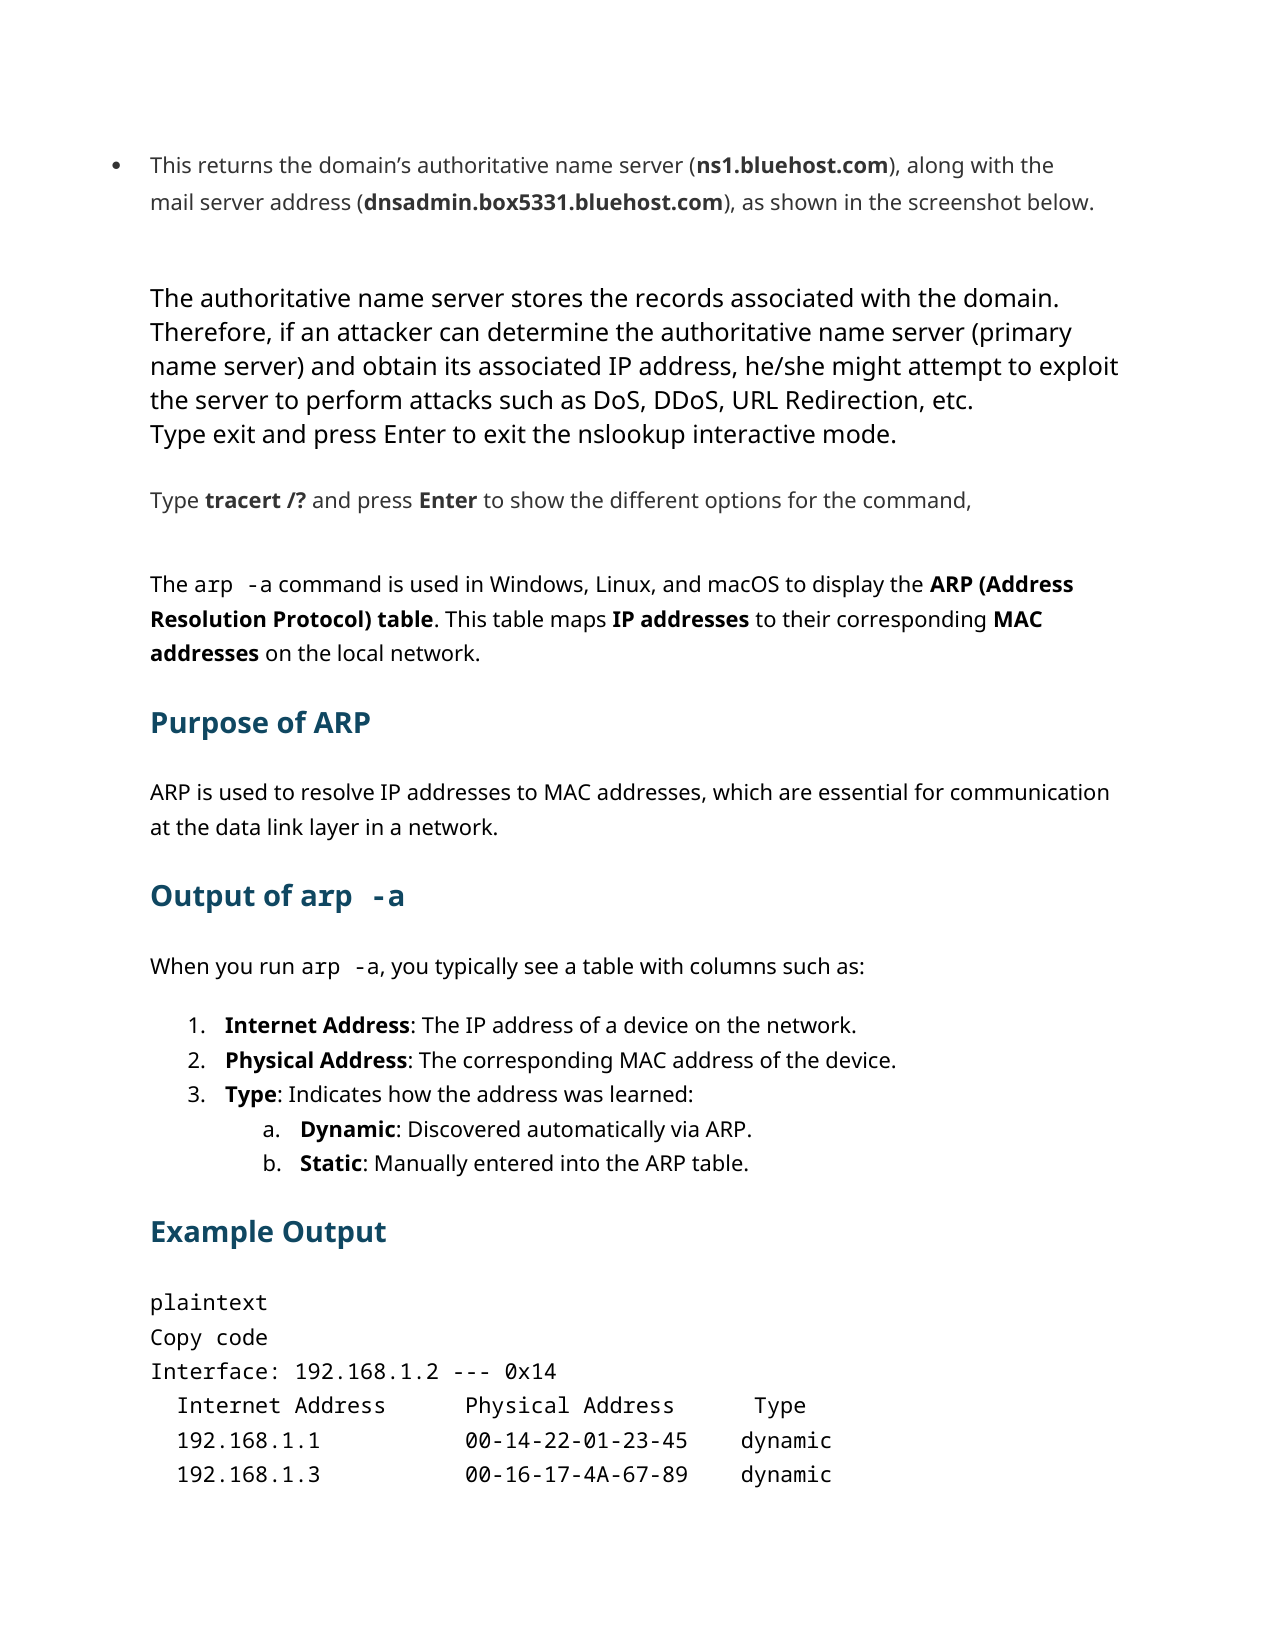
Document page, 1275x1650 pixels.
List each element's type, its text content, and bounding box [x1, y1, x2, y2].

list This returns the domain’s authoritative name server (ns1.bluehost.com), along with the mail server address (dnsadmin.box5331.bluehost.com), as shown in the screenshot below. [112, 150, 1100, 217]
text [150, 1356, 1125, 1489]
subtitle Example Output [150, 1212, 1125, 1251]
subtitle Purpose of ARP [150, 702, 1125, 742]
text ARP is used to resolve IP addresses to MAC addresses, which are essential for communication at the data link layer in a network. [150, 777, 1125, 841]
text Type tracert /? and press Enter to show the different options for the command, [150, 485, 1125, 514]
list Physical Address: The corresponding MAC address of the device. [187, 1044, 1125, 1074]
list Dynamic: Discovered automatically via ARP. [262, 1113, 1125, 1143]
list Internet Address: The IP address of a device on the network. [187, 1010, 1125, 1040]
list Static: Manually entered into the ARP table. [262, 1148, 1125, 1178]
list Type: Indicates how the address was learned: [187, 1079, 1125, 1109]
text Copy code [150, 1321, 1125, 1351]
text The arp -a command is used in Windows, Linux, and macOS to display the ARP (Address Resolution Protocol) table. This table maps IP addresses to their corresponding MAC addresses on the local network. [150, 569, 1125, 668]
text When you run arp -a, you typically see a table with columns such as: [150, 951, 1125, 980]
text The authoritative name server stores the records associated with the domain. Therefore, if an attacker can determine the authoritative name server (primary name server) and obtain its associated IP address, he/she might attempt to exploit the server to perform attacks such as DoS, DDoS, URL Redirection, etc. [150, 280, 1125, 417]
text Type exit and press Enter to exit the nslookup interactive mode. [150, 417, 1125, 451]
subtitle Output of arp -a [150, 875, 1125, 915]
text plaintext [150, 1287, 1125, 1317]
